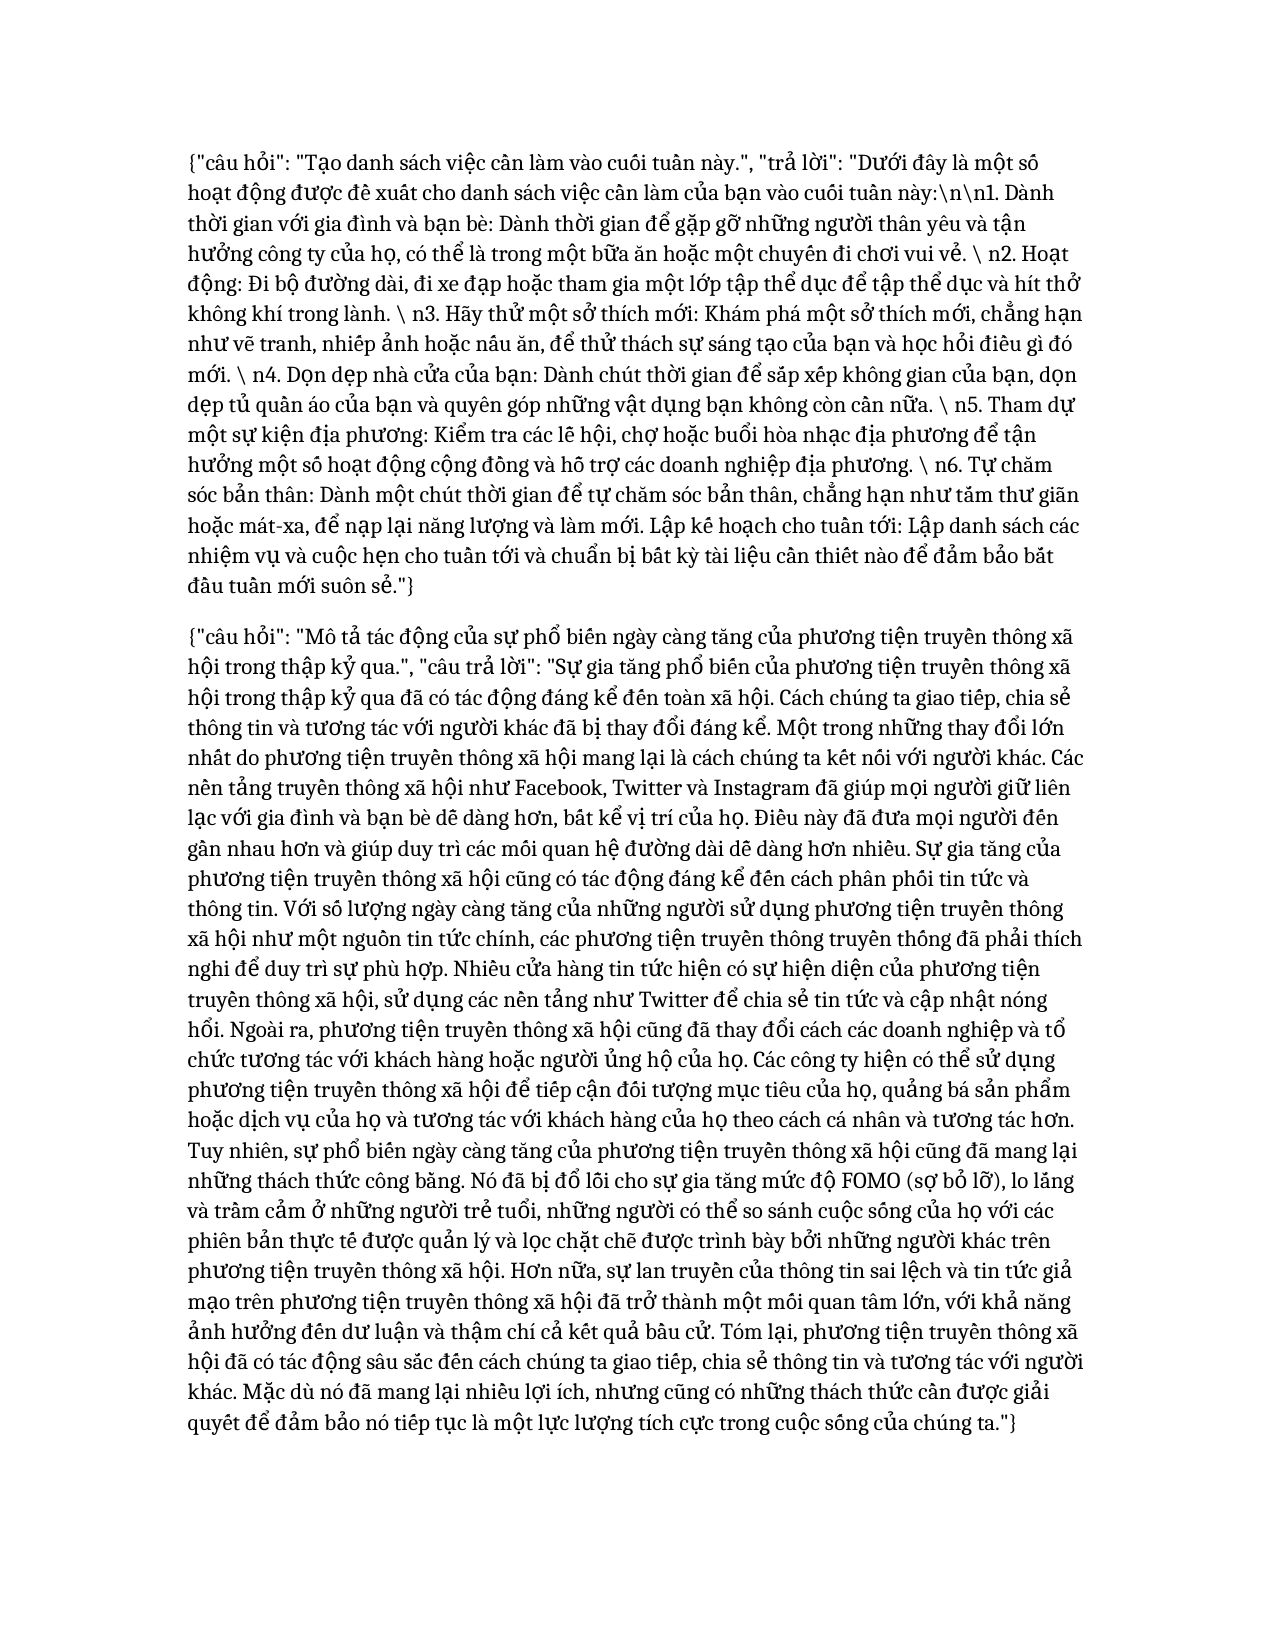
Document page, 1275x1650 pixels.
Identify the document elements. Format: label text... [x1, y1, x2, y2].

text {"câu hỏi": "Mô tả tác động của sự phổ biến ngày càng tăng của phương tiện truyền thông xã hội trong thập kỷ qua.", "câu trả lời": "Sự gia tăng phổ biến của phương tiện truyền thông xã hội trong thập kỷ qua đã có tác động đáng kể đến toàn xã hội. Cách chúng ta giao tiếp, chia sẻ thông tin và tương tác với người khác đã bị thay đổi đáng kể. Một trong những thay đổi lớn nhất do phương tiện truyền thông xã hội mang lại là cách chúng ta kết nối với người khác. Các nền tảng truyền thông xã hội như Facebook, Twitter và Instagram đã giúp mọi người giữ liên lạc với gia đình và bạn bè dễ dàng hơn, bất kể vị trí của họ. Điều này đã đưa mọi người đến gần nhau hơn và giúp duy trì các mối quan hệ đường dài dễ dàng hơn nhiều. Sự gia tăng của phương tiện truyền thông xã hội cũng có tác động đáng kể đến cách phân phối tin tức và thông tin. Với số lượng ngày càng tăng của những người sử dụng phương tiện truyền thông xã hội như một nguồn tin tức chính, các phương tiện truyền thông truyền thống đã phải thích nghi để duy trì sự phù hợp. Nhiều cửa hàng tin tức hiện có sự hiện diện của phương tiện truyền thông xã hội, sử dụng các nền tảng như Twitter để chia sẻ tin tức và cập nhật nóng hổi. Ngoài ra, phương tiện truyền thông xã hội cũng đã thay đổi cách các doanh nghiệp và tổ chức tương tác với khách hàng hoặc người ủng hộ của họ. Các công ty hiện có thể sử dụng phương tiện truyền thông xã hội để tiếp cận đối tượng mục tiêu của họ, quảng bá sản phẩm hoặc dịch vụ của họ và tương tác với khách hàng của họ theo cách cá nhân và tương tác hơn. Tuy nhiên, sự phổ biến ngày càng tăng của phương tiện truyền thông xã hội cũng đã mang lại những thách thức công bằng. Nó đã bị đổ lỗi cho sự gia tăng mức độ FOMO (sợ bỏ lỡ), lo lắng và trầm cảm ở những người trẻ tuổi, những người có thể so sánh cuộc sống của họ với các phiên bản thực tế được quản lý và lọc chặt chẽ được trình bày bởi những người khác trên phương tiện truyền thông xã hội. Hơn nữa, sự lan truyền của thông tin sai lệch và tin tức giả mạo trên phương tiện truyền thông xã hội đã trở thành một mối quan tâm lớn, với khả năng ảnh hưởng đến dư luận và thậm chí cả kết quả bầu cử. Tóm lại, phương tiện truyền thông xã hội đã có tác động sâu sắc đến cách chúng ta giao tiếp, chia sẻ thông tin và tương tác với người khác. Mặc dù nó đã mang lại nhiều lợi ích, nhưng cũng có những thách thức cần được giải quyết để đảm bảo nó tiếp tục là một lực lượng tích cực trong cuộc sống của chúng ta."} [187, 624, 1087, 1436]
text {"câu hỏi": "Tạo danh sách việc cần làm vào cuối tuần này.", "trả lời": "Dưới đây là một số hoạt động được đề xuất cho danh sách việc cần làm của bạn vào cuối tuần này:\n\n1. Dành thời gian với gia đình và bạn bè: Dành thời gian để gặp gỡ những người thân yêu và tận hưởng công ty của họ, có thể là trong một bữa ăn hoặc một chuyến đi chơi vui vẻ. \ n2. Hoạt động: Đi bộ đường dài, đi xe đạp hoặc tham gia một lớp tập thể dục để tập thể dục và hít thở không khí trong lành. \ n3. Hãy thử một sở thích mới: Khám phá một sở thích mới, chẳng hạn như vẽ tranh, nhiếp ảnh hoặc nấu ăn, để thử thách sự sáng tạo của bạn và học hỏi điều gì đó mới. \ n4. Dọn dẹp nhà cửa của bạn: Dành chút thời gian để sắp xếp không gian của bạn, dọn dẹp tủ quần áo của bạn và quyên góp những vật dụng bạn không còn cần nữa. \ n5. Tham dự một sự kiện địa phương: Kiểm tra các lễ hội, chợ hoặc buổi hòa nhạc địa phương để tận hưởng một số hoạt động cộng đồng và hỗ trợ các doanh nghiệp địa phương. \ n6. Tự chăm sóc bản thân: Dành một chút thời gian để tự chăm sóc bản thân, chẳng hạn như tắm thư giãn hoặc mát-xa, để nạp lại năng lượng và làm mới. Lập kế hoạch cho tuần tới: Lập danh sách các nhiệm vụ và cuộc hẹn cho tuần tới và chuẩn bị bất kỳ tài liệu cần thiết nào để đảm bảo bắt đầu tuần mới suôn sẻ."} [187, 150, 1087, 599]
